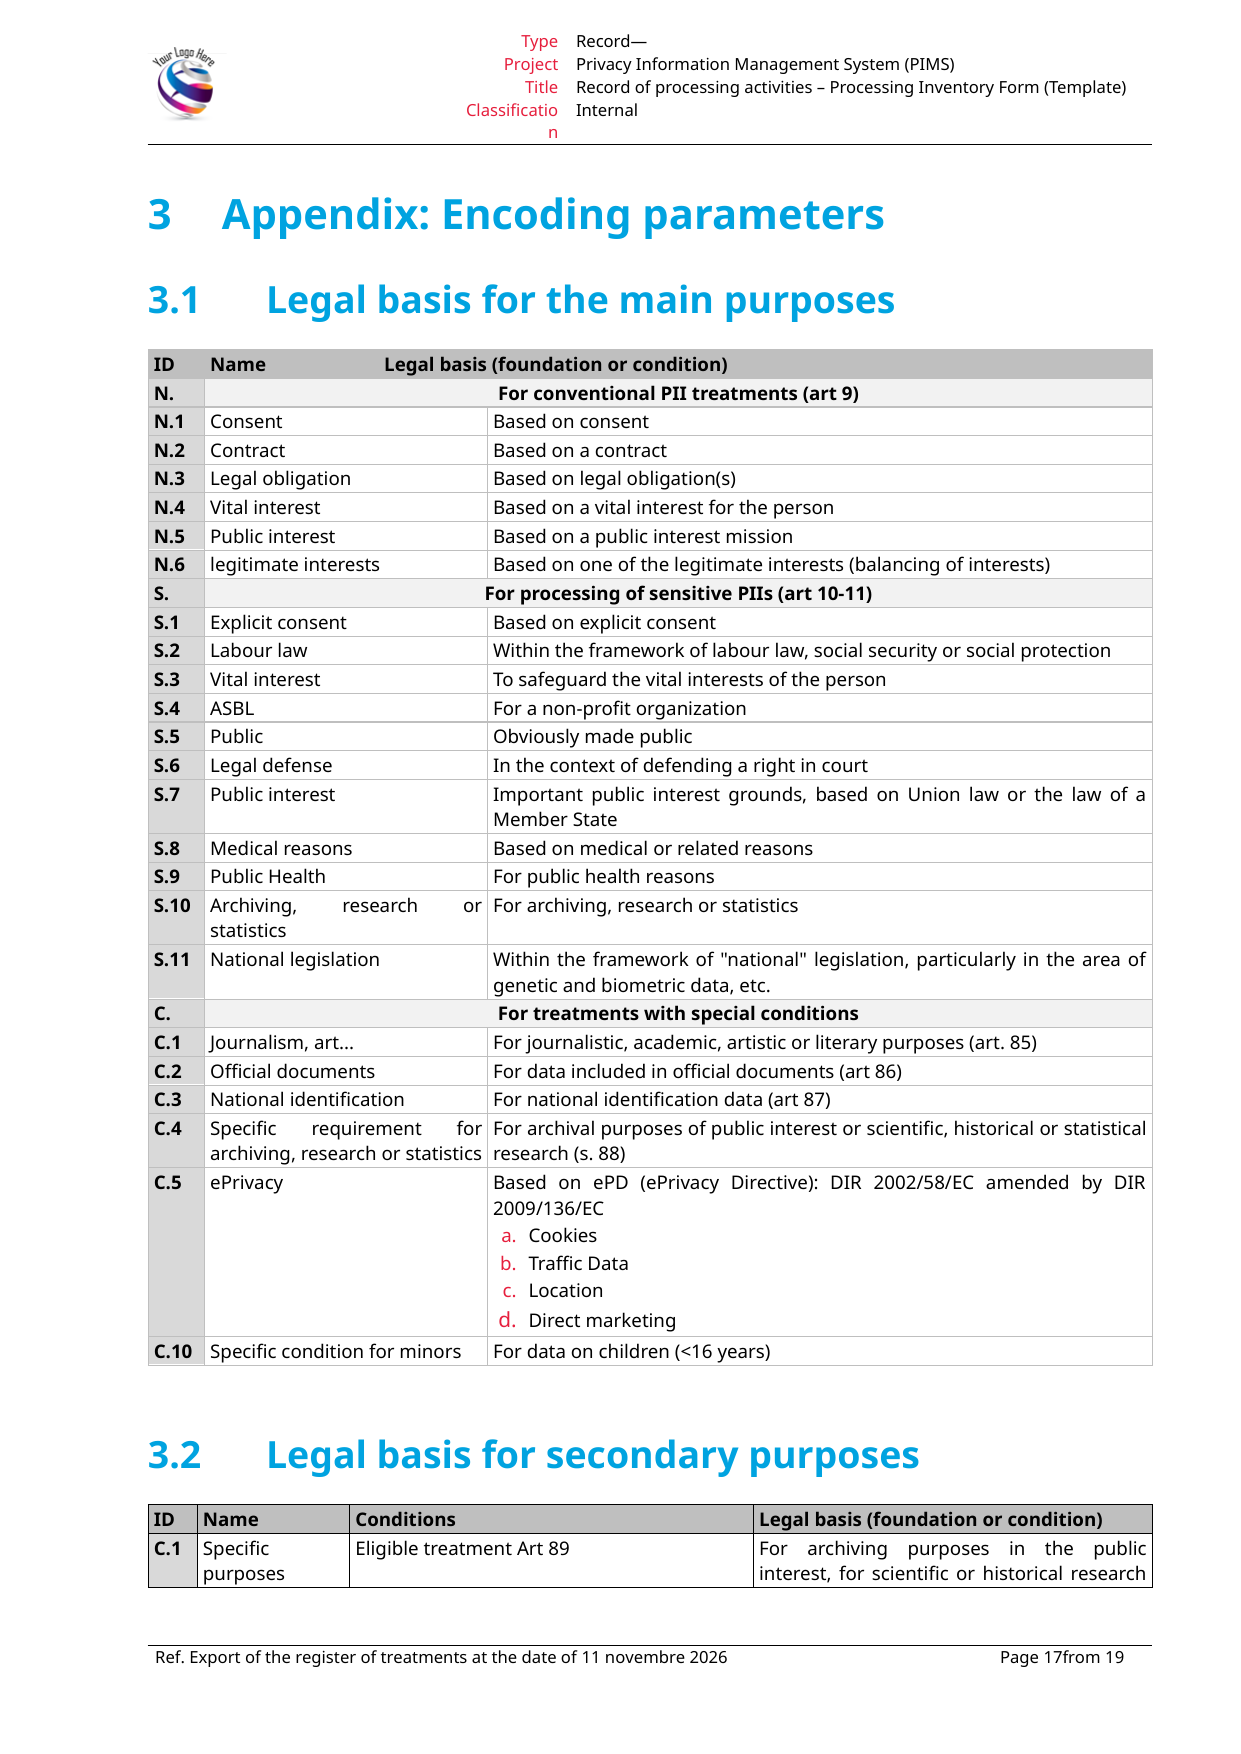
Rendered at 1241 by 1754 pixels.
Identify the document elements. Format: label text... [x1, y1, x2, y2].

table_cell N.2 [149, 436, 204, 464]
table_cell Official documents [205, 1057, 487, 1084]
table_cell S.11 [149, 945, 204, 998]
table_header Legal basis (foundation or condition) [754, 1505, 1152, 1533]
table_cell In the context of defending a right in court [488, 751, 1152, 779]
table_cell S.9 [149, 863, 204, 890]
table_cell Based on medical or related reasons [488, 834, 1152, 862]
table_cell Based on a public interest mission [488, 522, 1152, 549]
picture [147, 47, 227, 126]
table_cell Within the framework of labour law, social security or social protection [488, 637, 1152, 664]
table_cell Public Health [205, 863, 487, 890]
table_cell Based on legal obligation(s) [488, 465, 1152, 492]
table_header Name [198, 1505, 349, 1533]
table_cell Labour law [205, 637, 487, 664]
table_cell Journalism, art... [205, 1028, 487, 1056]
table_cell For public health reasons [488, 863, 1152, 890]
table_header ID [149, 350, 204, 378]
table_cell National identification [205, 1086, 487, 1113]
table_cell Important public interest grounds, based on Union law or the law of a Member State [488, 780, 1152, 833]
table_cell S.6 [149, 751, 204, 779]
table_cell S.8 [149, 834, 204, 862]
table_cell N.1 [149, 408, 204, 435]
table_cell Within the framework of "national" legislation, particularly in the area of genetic and biometric data, etc. [488, 945, 1152, 998]
table_cell C. [149, 1000, 204, 1027]
table_cell C.2 [149, 1057, 204, 1084]
table_cell Legal defense [205, 751, 487, 779]
table_cell Vital interest [205, 665, 487, 693]
table_cell Based on ePD (ePrivacy Directive): DIR 2002/58/EC amended by DIR 2009/136/EC Cookies Traffic Data Location Direct marketing [488, 1168, 1152, 1336]
table_cell Based on a contract [488, 436, 1152, 464]
table_cell ePrivacy [205, 1168, 487, 1336]
table_cell Legal obligation [205, 465, 487, 492]
table_cell N.6 [149, 551, 204, 578]
table_header Legal basis (foundation or condition) [379, 350, 1152, 378]
table_cell S.3 [149, 665, 204, 693]
table_cell Based on one of the legitimate interests (balancing of interests) [488, 551, 1152, 578]
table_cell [754, 1534, 1152, 1587]
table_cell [350, 1534, 753, 1587]
table_cell Based on a vital interest for the person [488, 493, 1152, 521]
table_cell For data included in official documents (art 86) [488, 1057, 1152, 1084]
table_cell S.5 [149, 723, 204, 750]
table_cell For national identification data (art 87) [488, 1086, 1152, 1113]
table_cell ASBL [205, 694, 487, 721]
table_cell C.3 [149, 1086, 204, 1113]
table_cell C.4 [149, 1114, 204, 1167]
table_cell C.10 [149, 1337, 204, 1364]
table_cell C.1 [149, 1534, 197, 1587]
table_cell For treatments with special conditions [205, 1000, 1152, 1027]
table_cell Vital interest [205, 493, 487, 521]
table_cell For archiving, research or statistics [488, 891, 1152, 944]
table_cell Based on consent [488, 408, 1152, 435]
table_cell S.2 [149, 637, 204, 664]
table_cell N.3 [149, 465, 204, 492]
table_cell For conventional PII treatments (art 9) [205, 379, 1152, 406]
subtitle Appendix: Encoding parameters [148, 185, 1152, 242]
table_cell To safeguard the vital interests of the person [488, 665, 1152, 693]
table_cell S. [149, 579, 204, 607]
table_cell Contract [205, 436, 487, 464]
table_cell N.5 [149, 522, 204, 549]
table_cell N. [149, 379, 204, 406]
table_cell Archiving, research or statistics [205, 891, 487, 944]
table_cell Public [205, 723, 487, 750]
subtitle Legal basis for the main purposes [148, 273, 1152, 324]
table_cell C.5 [149, 1168, 204, 1336]
table_cell Consent [205, 408, 487, 435]
table_header Conditions [350, 1505, 753, 1533]
table_cell S.1 [149, 608, 204, 636]
table_cell Specific requirement for archiving, research or statistics [205, 1114, 487, 1167]
table_cell Medical reasons [205, 834, 487, 862]
table_cell N.4 [149, 493, 204, 521]
table_cell S.10 [149, 891, 204, 944]
table_header ID [149, 1505, 197, 1533]
table_cell For archival purposes of public interest or scientific, historical or statistical research (s. 88) [488, 1114, 1152, 1167]
table_cell Public interest [205, 522, 487, 549]
table_cell For a non-profit organization [488, 694, 1152, 721]
table_cell National legislation [205, 945, 487, 998]
table_cell For processing of sensitive PIIs (art 10-11) [205, 579, 1152, 607]
table_cell Obviously made public [488, 723, 1152, 750]
table_cell Specific condition for minors [205, 1337, 487, 1364]
table_cell For journalistic, academic, artistic or literary purposes (art. 85) [488, 1028, 1152, 1056]
table_cell legitimate interests [205, 551, 487, 578]
table_cell C.1 [149, 1028, 204, 1056]
table_cell Explicit consent [205, 608, 487, 636]
table_cell Based on explicit consent [488, 608, 1152, 636]
table_cell For data on children (<16 years) [488, 1337, 1152, 1364]
table_cell Public interest [205, 780, 487, 833]
table_cell S.4 [149, 694, 204, 721]
table_cell Specific purposes [198, 1534, 349, 1587]
table_header Name [205, 350, 378, 378]
subtitle Legal basis for secondary purposes [148, 1428, 1152, 1479]
table_cell S.7 [149, 780, 204, 833]
